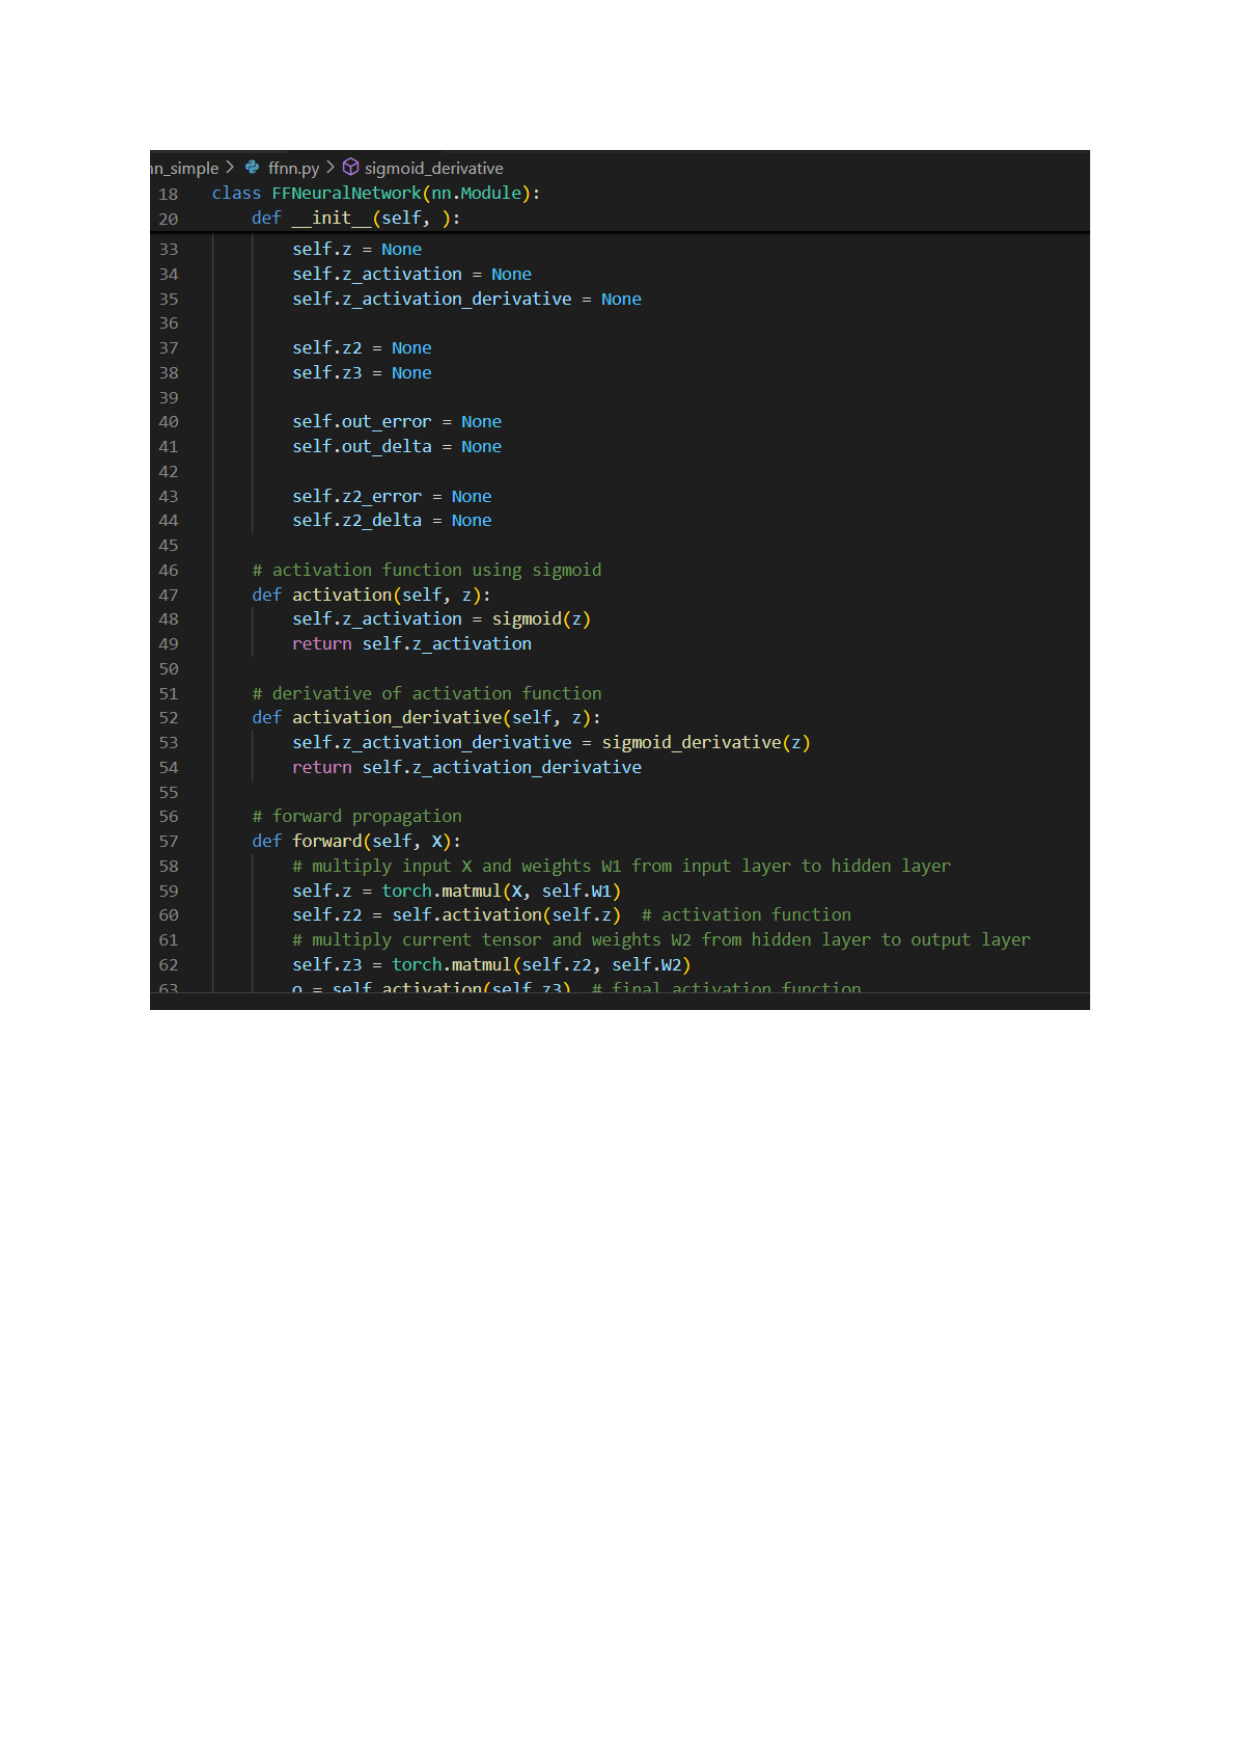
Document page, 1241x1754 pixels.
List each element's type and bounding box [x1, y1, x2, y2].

picture [150, 150, 1091, 1010]
